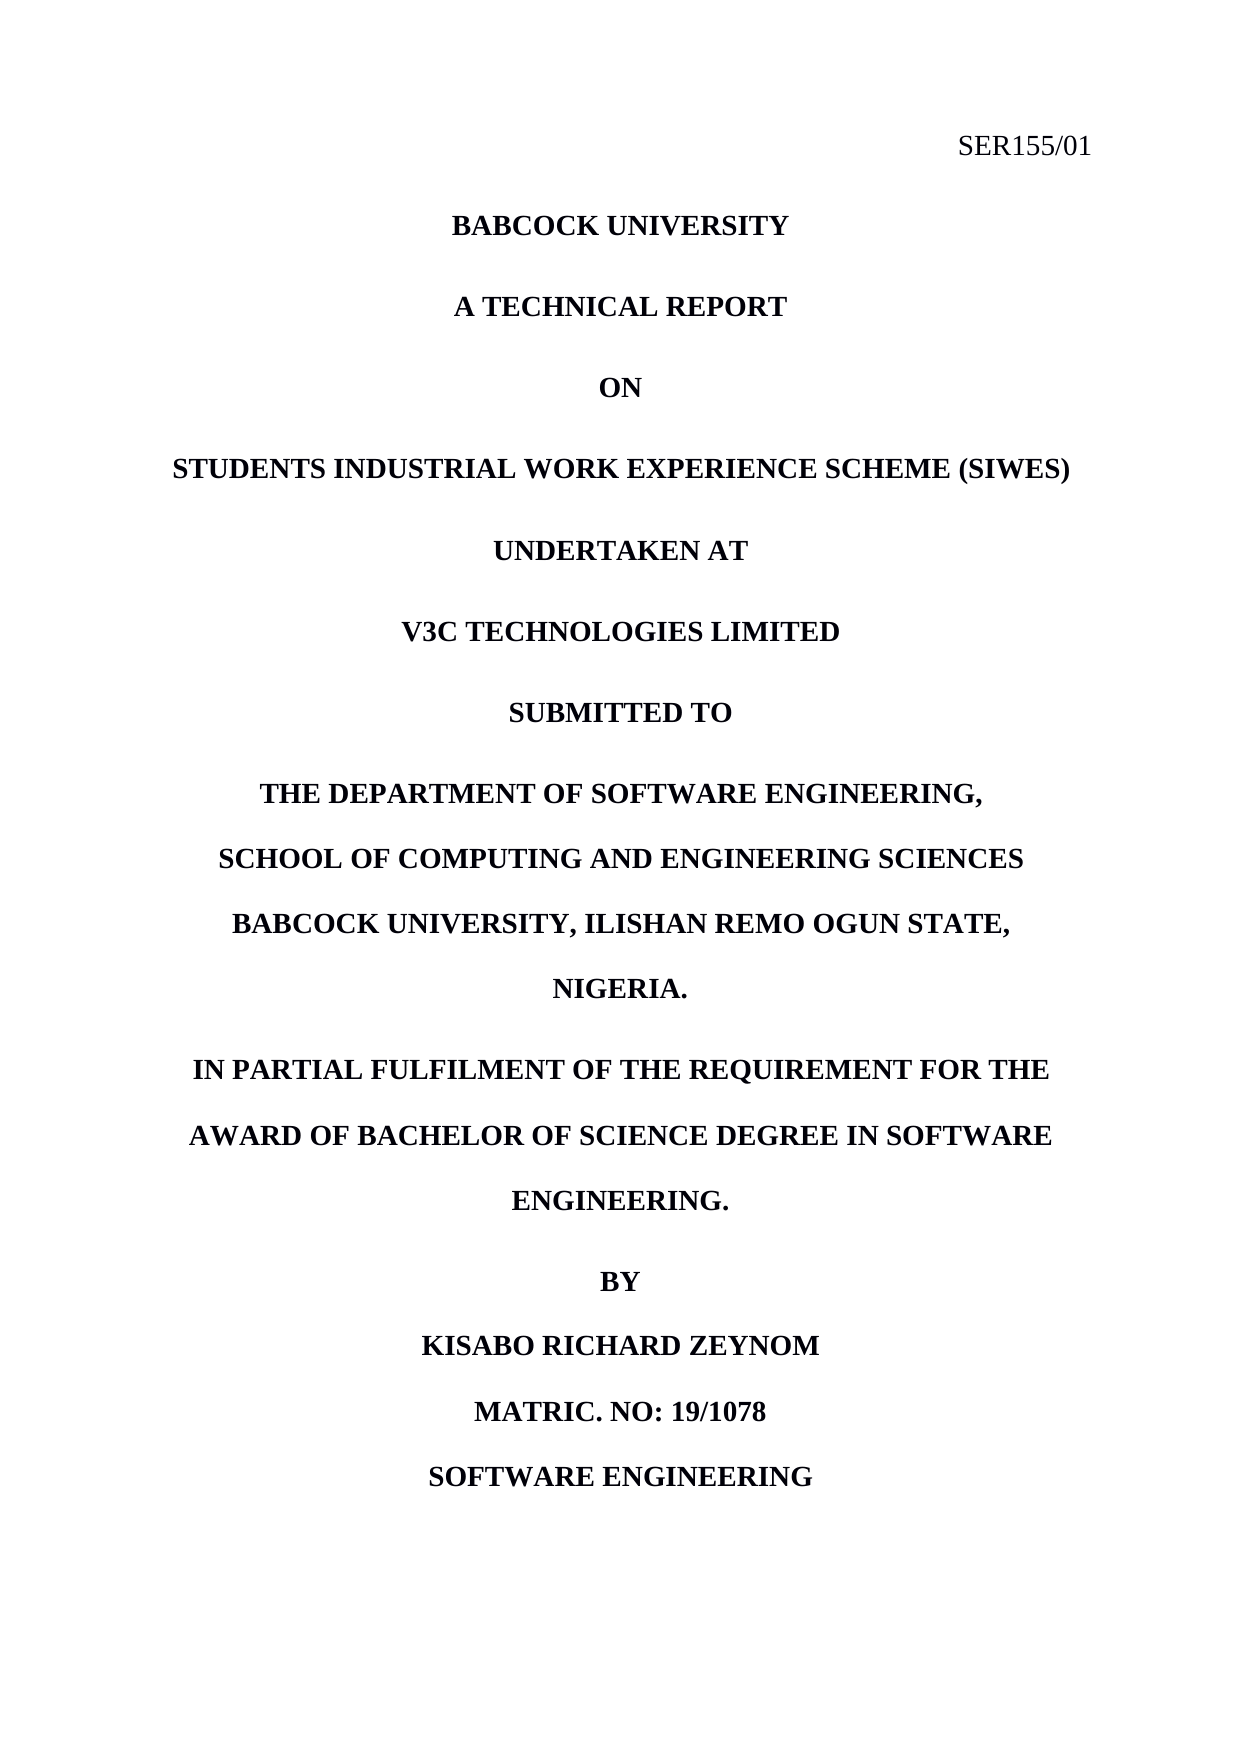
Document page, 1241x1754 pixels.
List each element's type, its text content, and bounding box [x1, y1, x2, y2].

text BY [150, 1264, 1091, 1298]
text SCHOOL OF COMPUTING AND ENGINEERING SCIENCES BABCOCK UNIVERSITY, ILISHAN REMO OGUN STATE, [218, 841, 1102, 940]
text ON [150, 371, 1090, 404]
text SER155/01 [150, 128, 1092, 161]
text ENGINEERING. [150, 1183, 1091, 1217]
text NIGERIA. [150, 971, 1090, 1005]
text V3C TECHNOLOGIES LIMITED [150, 614, 1091, 648]
subtitle AWARD OF BACHELOR OF SCIENCE DEGREE IN SOFTWARE [189, 1118, 1102, 1151]
subtitle STUDENTS INDUSTRIAL WORK EXPERIENCE SCHEME (SIWES) [172, 452, 1102, 485]
text SOFTWARE ENGINEERING [150, 1459, 1091, 1492]
text THE DEPARTMENT OF SOFTWARE ENGINEERING, [150, 776, 1092, 810]
text MATRIC. NO: 19/1078 [150, 1394, 1090, 1427]
text A TECHNICAL REPORT [150, 289, 1091, 323]
text KISABO RICHARD ZEYNOM [150, 1328, 1091, 1362]
text SUBMITTED TO [150, 695, 1091, 729]
text BABCOCK UNIVERSITY [150, 208, 1091, 242]
text IN PARTIAL FULFILMENT OF THE REQUIREMENT FOR THE [192, 1052, 1102, 1086]
text UNDERTAKEN AT [150, 533, 1091, 567]
